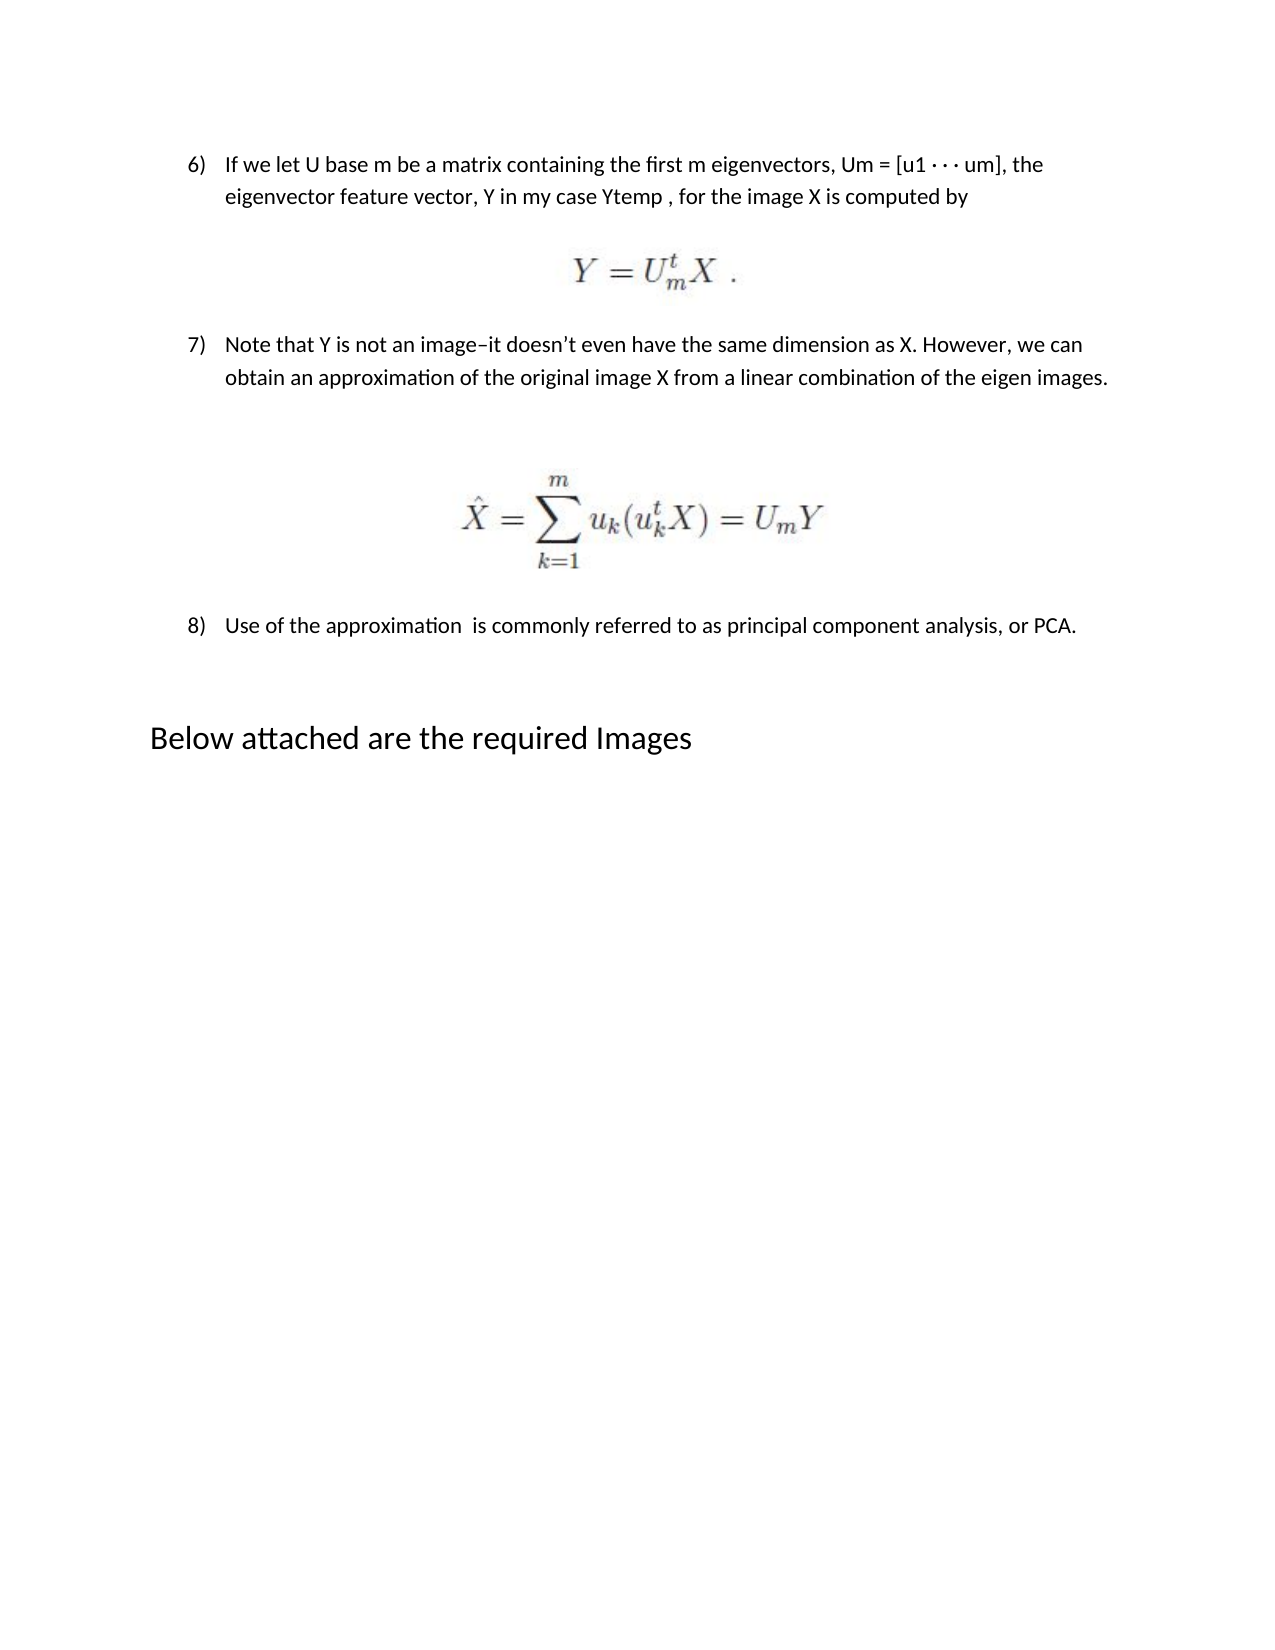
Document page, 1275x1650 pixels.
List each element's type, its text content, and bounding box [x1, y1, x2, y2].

list If we let U base m be a matrix containing the first m eigenvectors, Um = [u1 · · · um], the eigenvector feature vector, Y in my case Ytemp , for the image X is computed by [187, 150, 1125, 210]
text Below attached are the required Images [150, 717, 1125, 758]
picture [403, 468, 852, 586]
list Note that Y is not an image–it doesn’t even have the same dimension as X. However, we can obtain an approximation of the original image X from a linear combination of the eigen images. [187, 331, 1125, 391]
picture [507, 235, 768, 306]
list Use of the approximation is commonly referred to as principal component analysis, or PCA. [187, 611, 1125, 639]
